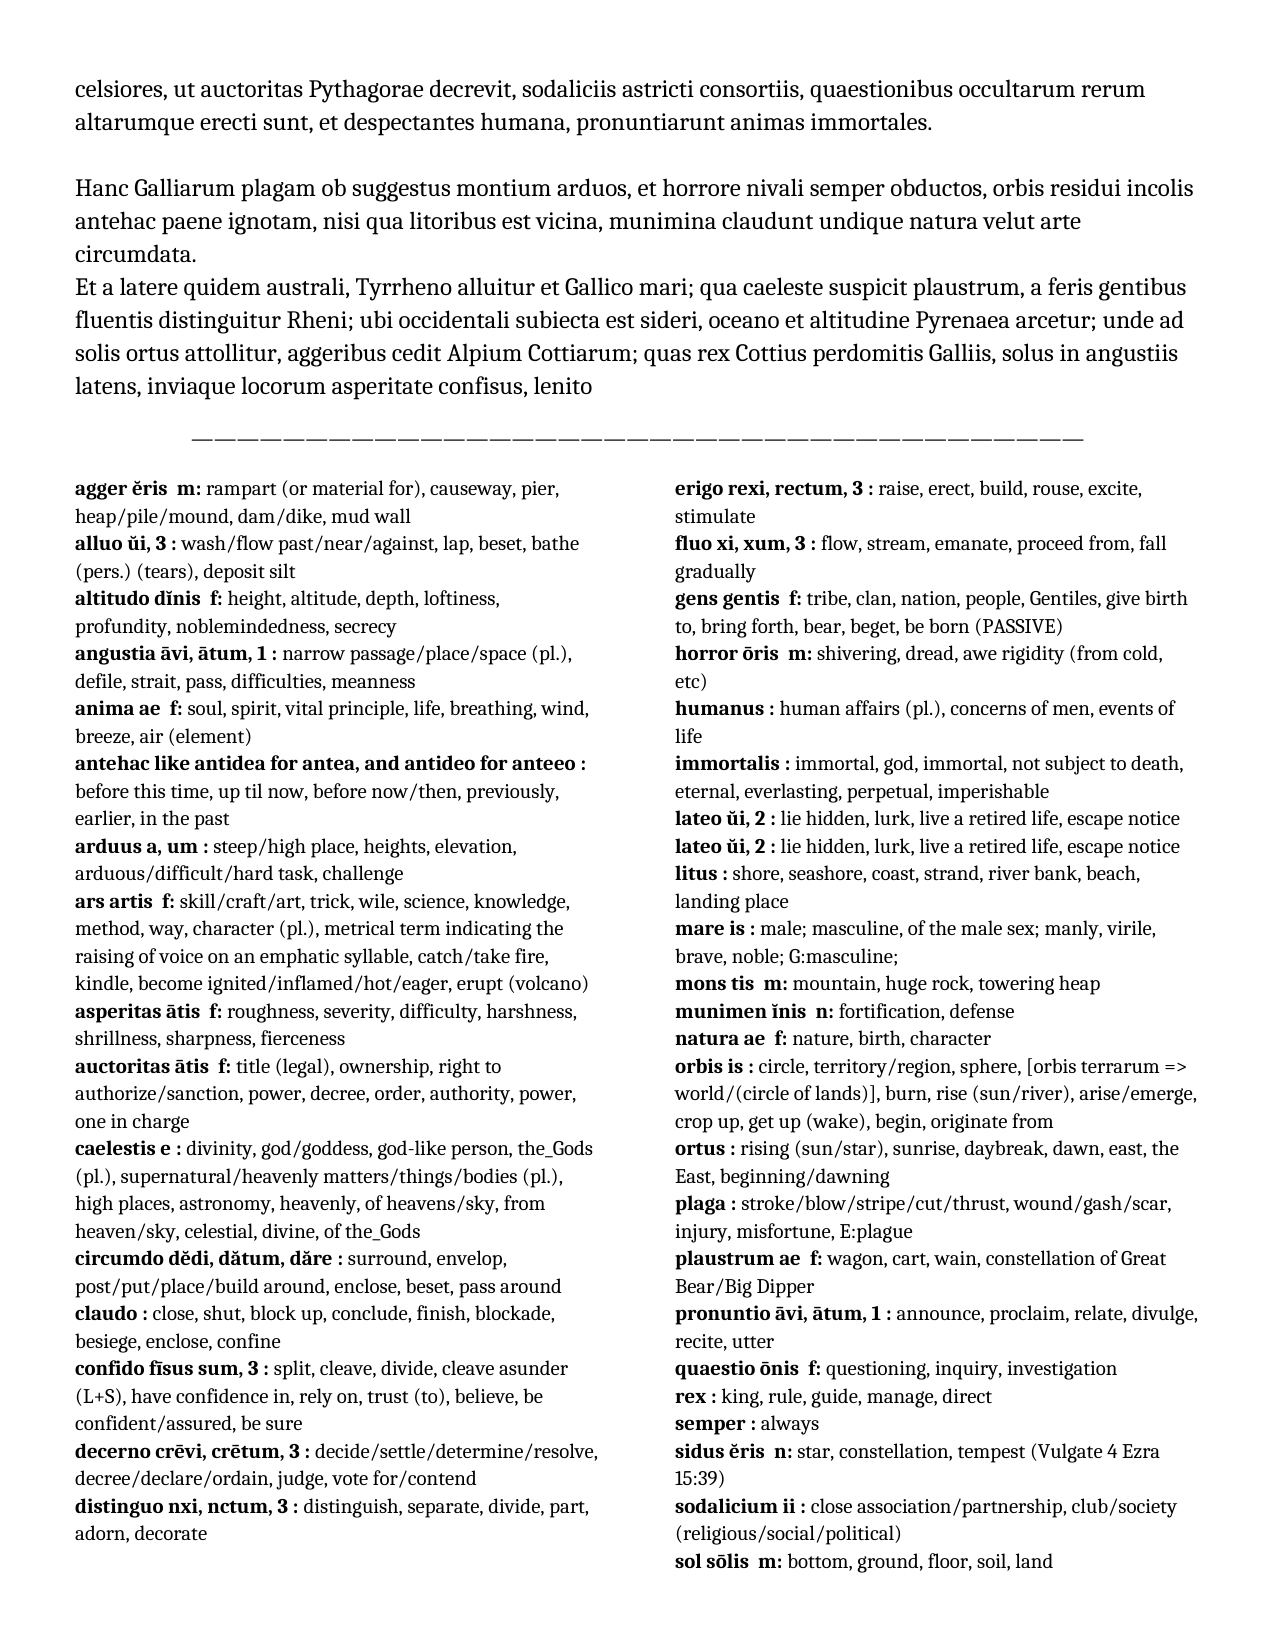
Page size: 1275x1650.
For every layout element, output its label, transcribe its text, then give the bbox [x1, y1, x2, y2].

text decerno crēvi, crētum, 3 : decide/settle/determine/resolve, decree/declare/ordain, judge, vote for/contend [75, 1439, 600, 1491]
text ortus : rising (sun/star), sunrise, daybreak, dawn, east, the East, beginning/dawning [675, 1137, 1200, 1188]
text ars artis f: skill/craft/art, trick, wile, science, knowledge, method, way, character (pl.), metrical term indicating the raising of voice on an emphatic syllable, catch/take fire, kindle, become ignited/inflamed/hot/eager, erupt (volcano) [75, 889, 600, 996]
text sodalicium ii : close association/partnership, club/society (religious/social/political) [675, 1494, 1200, 1546]
text quaestio ōnis f: questioning, inquiry, investigation [675, 1357, 1200, 1381]
text agger ĕris m: rampart (or material for), causeway, pier, heap/pile/mound, dam/dike, mud wall [75, 477, 600, 528]
text munimen ĭnis n: fortification, defense [675, 999, 1200, 1023]
text litus : shore, seashore, coast, strand, river bank, beach, landing place [675, 862, 1200, 913]
text caelestis e : divinity, god/goddess, god-like person, the_Gods (pl.), supernatural/heavenly matters/things/bodies (pl.), high places, astronomy, heavenly, of heavens/sky, from heaven/sky, celestial, divine, of the_Gods [75, 1137, 600, 1243]
text angustia āvi, ātum, 1 : narrow passage/place/space (pl.), defile, strait, pass, difficulties, meanness [75, 642, 600, 693]
text immortalis : immortal, god, immortal, not subject to death, eternal, everlasting, perpetual, imperishable [675, 752, 1200, 803]
text sidus ĕris n: star, constellation, tempest (Vulgate 4 Ezra 15:39) [675, 1439, 1200, 1491]
text orbis is : circle, territory/region, sphere, [orbis terrarum => world/(circle of lands)], burn, rise (sun/river), arise/emerge, crop up, get up (wake), begin, originate from [675, 1054, 1200, 1133]
text pronuntio āvi, ātum, 1 : announce, proclaim, relate, divulge, recite, utter [675, 1302, 1200, 1353]
text sol sōlis m: bottom, ground, floor, soil, land [675, 1549, 1200, 1573]
text altitudo dĭnis f: height, altitude, depth, loftiness, profundity, noblemindedness, secrecy [75, 587, 600, 638]
text auctoritas ātis f: title (legal), ownership, right to authorize/sanction, power, decree, order, authority, power, one in charge [75, 1054, 600, 1133]
text horror ōris m: shivering, dread, awe rigidity (from cold, etc) [675, 642, 1200, 693]
text asperitas ātis f: roughness, severity, difficulty, harshness, shrillness, sharpness, fierceness [75, 999, 600, 1051]
text anima ae f: soul, spirit, vital principle, life, breathing, wind, breeze, air (element) [75, 697, 600, 748]
text distinguo nxi, nctum, 3 : distinguish, separate, divide, part, adorn, decorate [75, 1494, 600, 1546]
text fluo xi, xum, 3 : flow, stream, emanate, proceed from, fall gradually [675, 532, 1200, 583]
text arduus a, um : steep/high place, heights, elevation, arduous/difficult/hard task, challenge [75, 834, 600, 886]
text antehac like antidea for antea, and antideo for anteeo : before this time, up til now, before now/then, previously, earlier, in the past [75, 752, 600, 831]
text celsiores, ut auctoritas Pythagorae decrevit, sodaliciis astricti consortiis, quaestionibus occultarum rerum altarumque erecti sunt, et despectantes humana, pronuntiarunt animas immortales. Hanc Galliarum plagam ob suggestus montium arduos, et horrore nivali semper obductos, orbis residui incolis antehac paene ignotam, nisi qua litoribus est vicina, munimina claudunt undique natura velut arte circumdata. Et a latere quidem australi, Tyrrheno alluitur et Gallico mari; qua caeleste suspicit plaustrum, a feris gentibus fluentis distinguitur Rheni; ubi occidentali subiecta est sideri, oceano et altitudine Pyrenaea arcetur; unde ad solis ortus attollitur, aggeribus cedit Alpium Cottiarum; quas rex Cottius perdomitis Galliis, solus in angustiis latens, inviaque locorum asperitate confisus, lenito [75, 75, 1200, 401]
text mons tis m: mountain, huge rock, towering heap [675, 972, 1200, 996]
text lateo ŭi, 2 : lie hidden, lurk, live a retired life, escape notice [675, 807, 1200, 831]
text ——————————————————————————————————————— [75, 426, 1200, 452]
text claudo : close, shut, block up, conclude, finish, blockade, besiege, enclose, confine [75, 1302, 600, 1353]
text erigo rexi, rectum, 3 : raise, erect, build, rouse, excite, stimulate [675, 477, 1200, 528]
text humanus : human affairs (pl.), concerns of men, events of life [675, 697, 1200, 748]
text semper : always [675, 1412, 1200, 1436]
text natura ae f: nature, birth, character [675, 1027, 1200, 1051]
text plaustrum ae f: wagon, cart, wain, constellation of Great Bear/Big Dipper [675, 1247, 1200, 1298]
text confido fīsus sum, 3 : split, cleave, divide, cleave asunder (L+S), have confidence in, rely on, trust (to), believe, be confident/assured, be sure [75, 1357, 600, 1436]
text plaga : stroke/blow/stripe/cut/thrust, wound/gash/scar, injury, misfortune, E:plague [675, 1192, 1200, 1243]
text alluo ŭi, 3 : wash/flow past/near/against, lap, beset, bathe (pers.) (tears), deposit silt [75, 532, 600, 583]
text gens gentis f: tribe, clan, nation, people, Gentiles, give birth to, bring forth, bear, beget, be born (PASSIVE) [675, 587, 1200, 638]
text lateo ŭi, 2 : lie hidden, lurk, live a retired life, escape notice [675, 834, 1200, 858]
text rex : king, rule, guide, manage, direct [675, 1384, 1200, 1408]
text circumdo dĕdi, dătum, dăre : surround, envelop, post/put/place/build around, enclose, beset, pass around [75, 1247, 600, 1298]
text mare is : male; masculine, of the male sex; manly, virile, brave, noble; G:masculine; [675, 917, 1200, 968]
